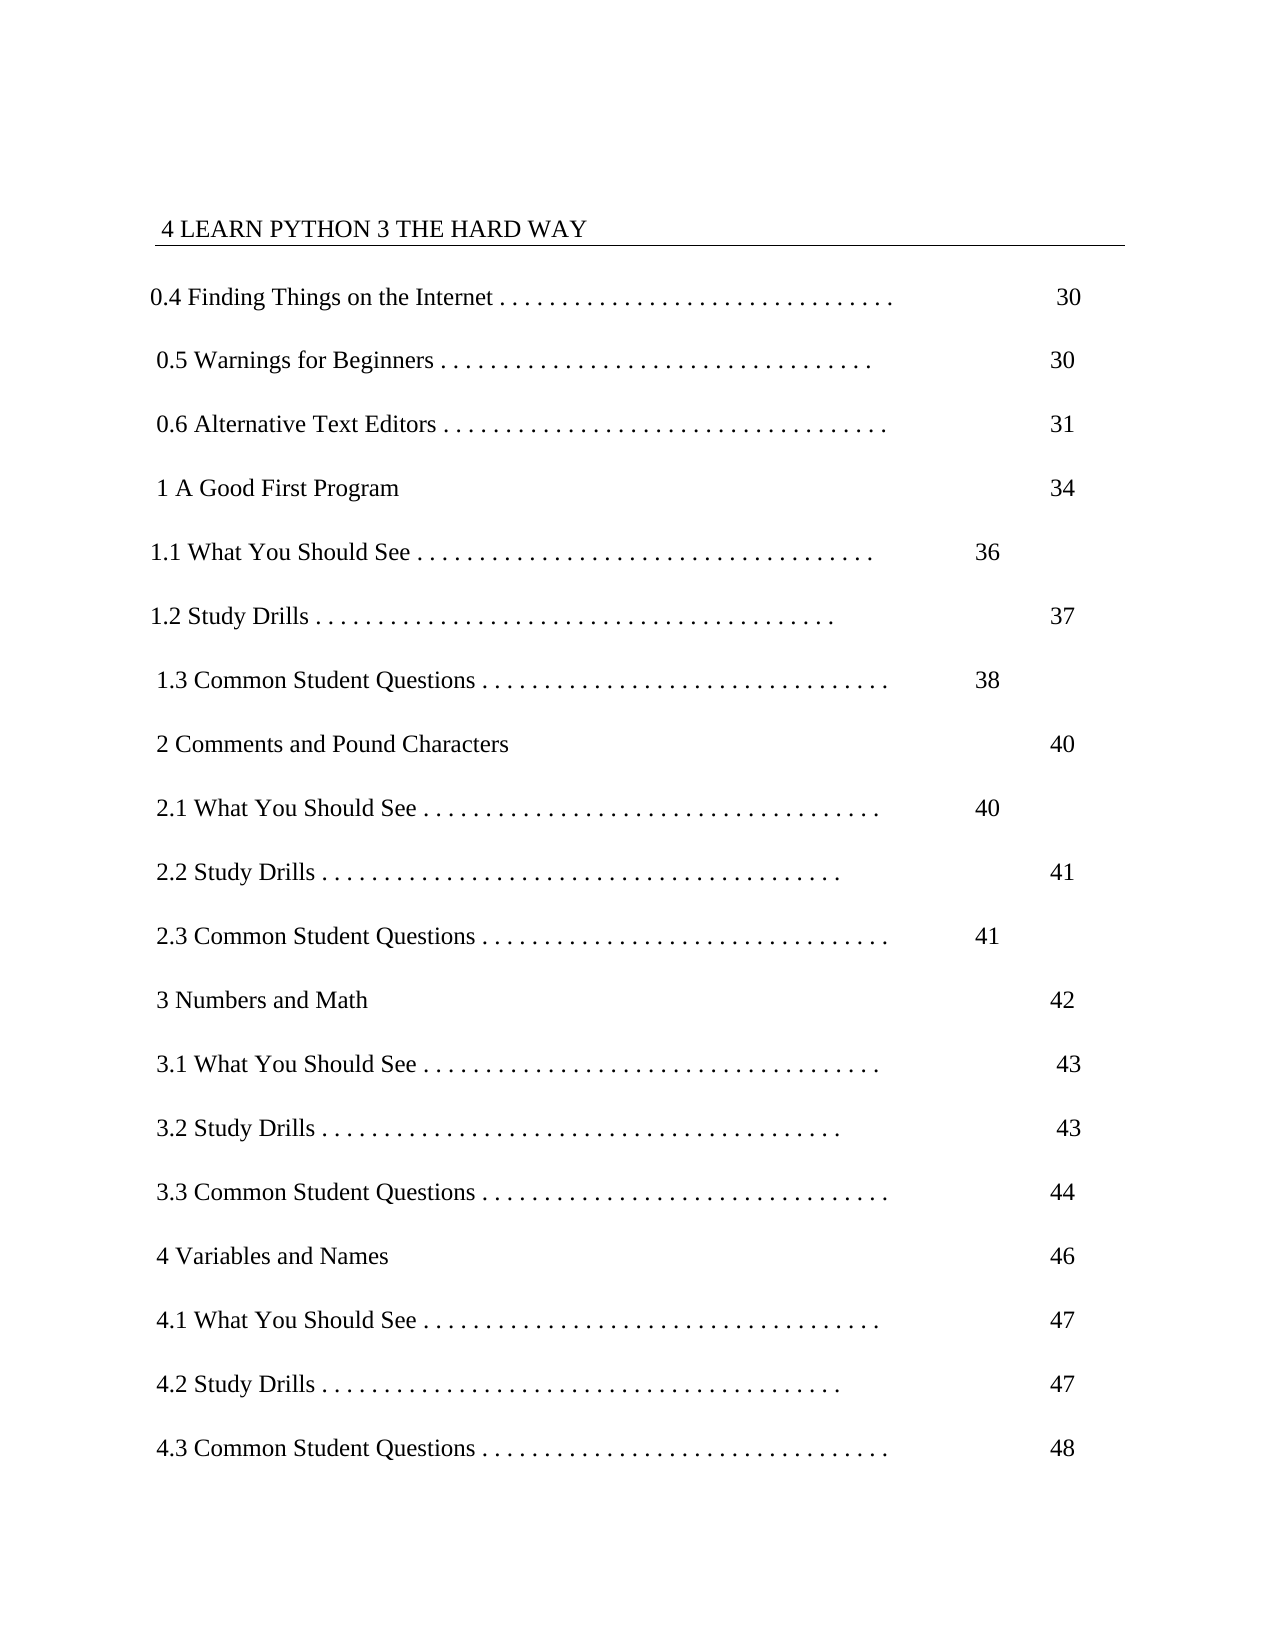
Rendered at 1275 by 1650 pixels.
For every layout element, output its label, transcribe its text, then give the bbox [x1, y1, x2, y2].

text 1.1 What You Should See . . . . . . . . . . . . . . . . . . . . . . . . . . . . . . . . . . . . . 36 [150, 537, 1125, 566]
text 3 Numbers and Math 42 [150, 985, 1125, 1014]
text 3.3 Common Student Questions . . . . . . . . . . . . . . . . . . . . . . . . . . . . . . . . . 44 [150, 1177, 1125, 1206]
text 0.4 Finding Things on the Internet . . . . . . . . . . . . . . . . . . . . . . . . . . . . . . . . 30 [150, 282, 1125, 310]
text 2.1 What You Should See . . . . . . . . . . . . . . . . . . . . . . . . . . . . . . . . . . . . . 40 [150, 793, 1125, 822]
text 2.3 Common Student Questions . . . . . . . . . . . . . . . . . . . . . . . . . . . . . . . . . 41 [150, 921, 1125, 950]
text 2.2 Study Drills . . . . . . . . . . . . . . . . . . . . . . . . . . . . . . . . . . . . . . . . . . 41 [150, 857, 1125, 886]
text 4.3 Common Student Questions . . . . . . . . . . . . . . . . . . . . . . . . . . . . . . . . . 48 [150, 1433, 1125, 1462]
text 3.2 Study Drills . . . . . . . . . . . . . . . . . . . . . . . . . . . . . . . . . . . . . . . . . . 43 [150, 1113, 1125, 1142]
text 3.1 What You Should See . . . . . . . . . . . . . . . . . . . . . . . . . . . . . . . . . . . . . 43 [150, 1049, 1125, 1078]
text 4 Variables and Names 46 [150, 1241, 1125, 1270]
text 1.2 Study Drills . . . . . . . . . . . . . . . . . . . . . . . . . . . . . . . . . . . . . . . . . . 37 [150, 601, 1125, 630]
text 2 Comments and Pound Characters 40 [150, 729, 1125, 758]
text 4.1 What You Should See . . . . . . . . . . . . . . . . . . . . . . . . . . . . . . . . . . . . . 47 [150, 1305, 1125, 1334]
text 1 A Good First Program 34 [150, 473, 1125, 502]
text 0.5 Warnings for Beginners . . . . . . . . . . . . . . . . . . . . . . . . . . . . . . . . . . . 30 [150, 346, 1125, 374]
text 0.6 Alternative Text Editors . . . . . . . . . . . . . . . . . . . . . . . . . . . . . . . . . . . . 31 [150, 409, 1125, 438]
text 4 LEARN PYTHON 3 THE HARD WAY [155, 214, 1125, 245]
text 1.3 Common Student Questions . . . . . . . . . . . . . . . . . . . . . . . . . . . . . . . . . 38 [150, 665, 1125, 694]
text 4.2 Study Drills . . . . . . . . . . . . . . . . . . . . . . . . . . . . . . . . . . . . . . . . . . 47 [150, 1369, 1125, 1398]
